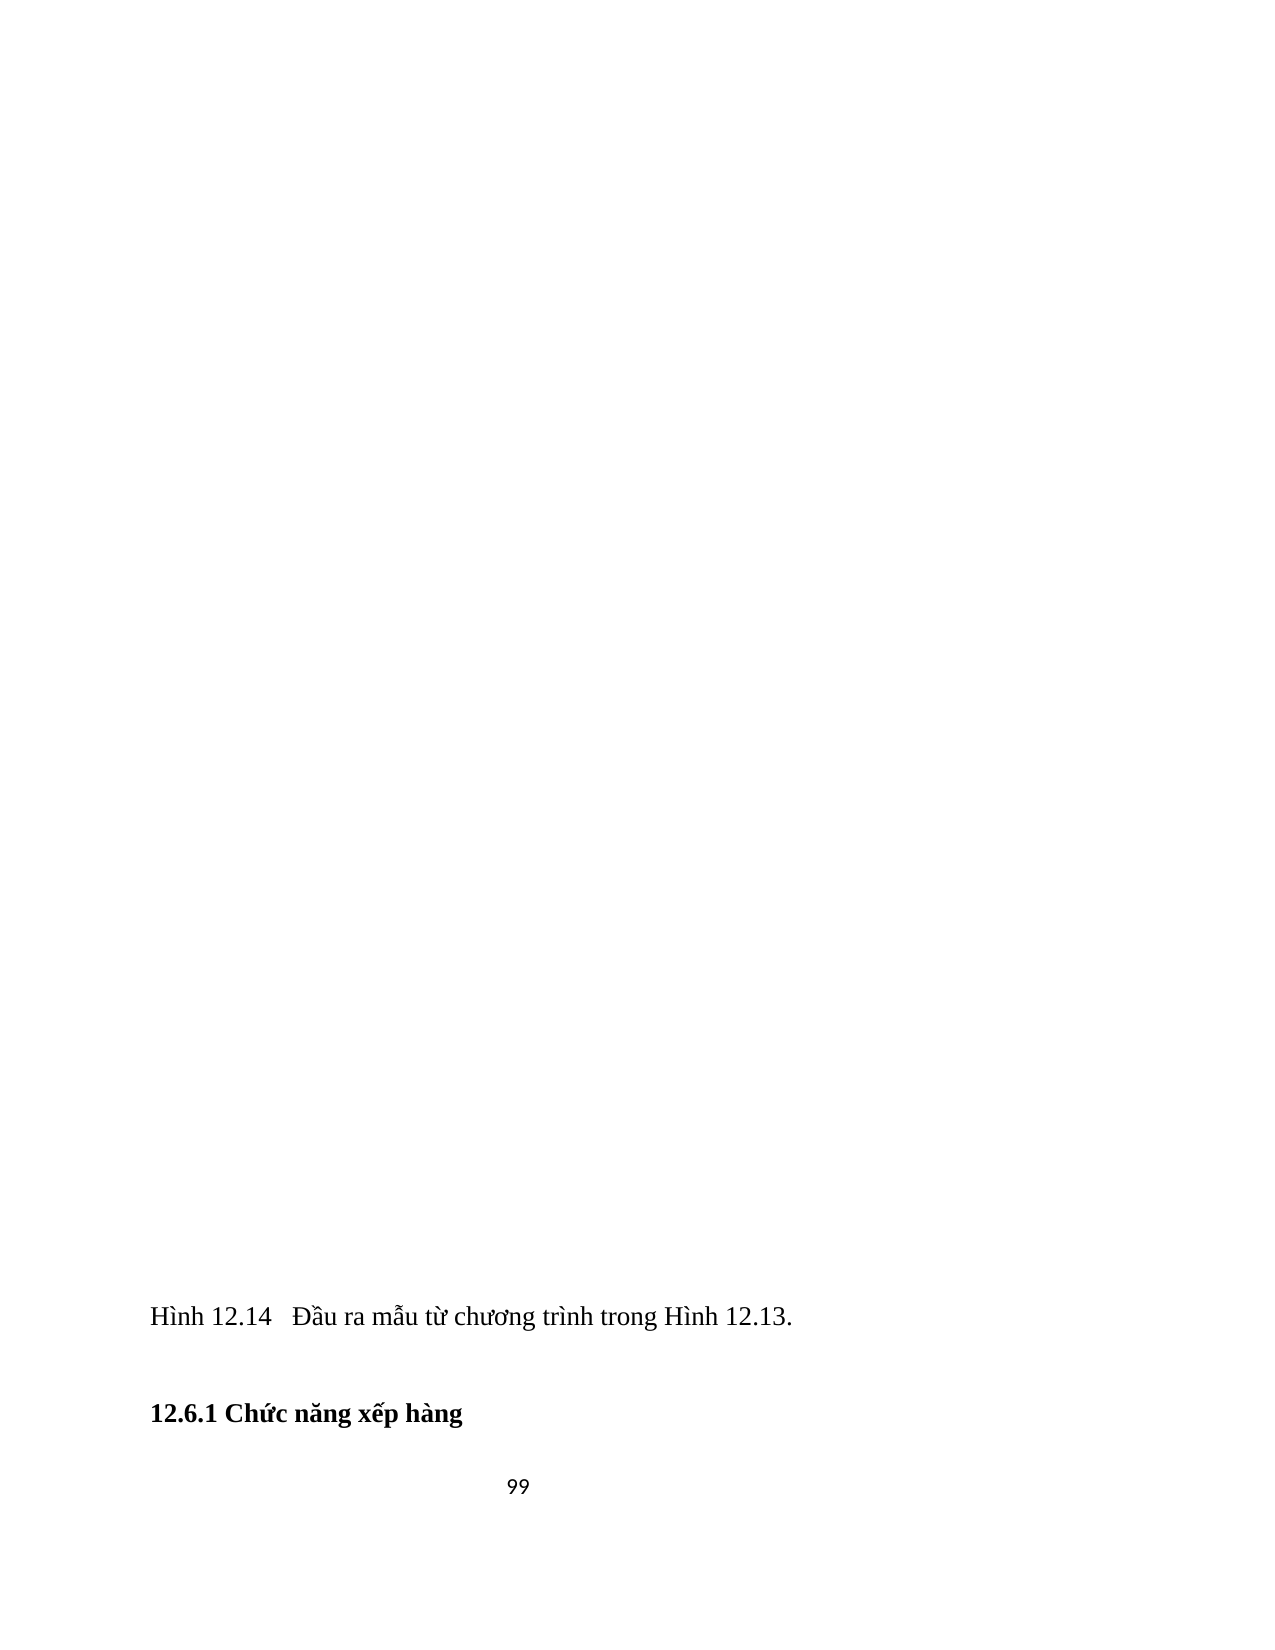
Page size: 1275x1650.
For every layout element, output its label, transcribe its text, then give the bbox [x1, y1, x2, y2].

text 12.6.1 Chức năng xếp hàng [150, 1397, 1162, 1428]
text Hình 12.14 Đầu ra mẫu từ chương trình trong Hình 12.13. [150, 1300, 1162, 1331]
